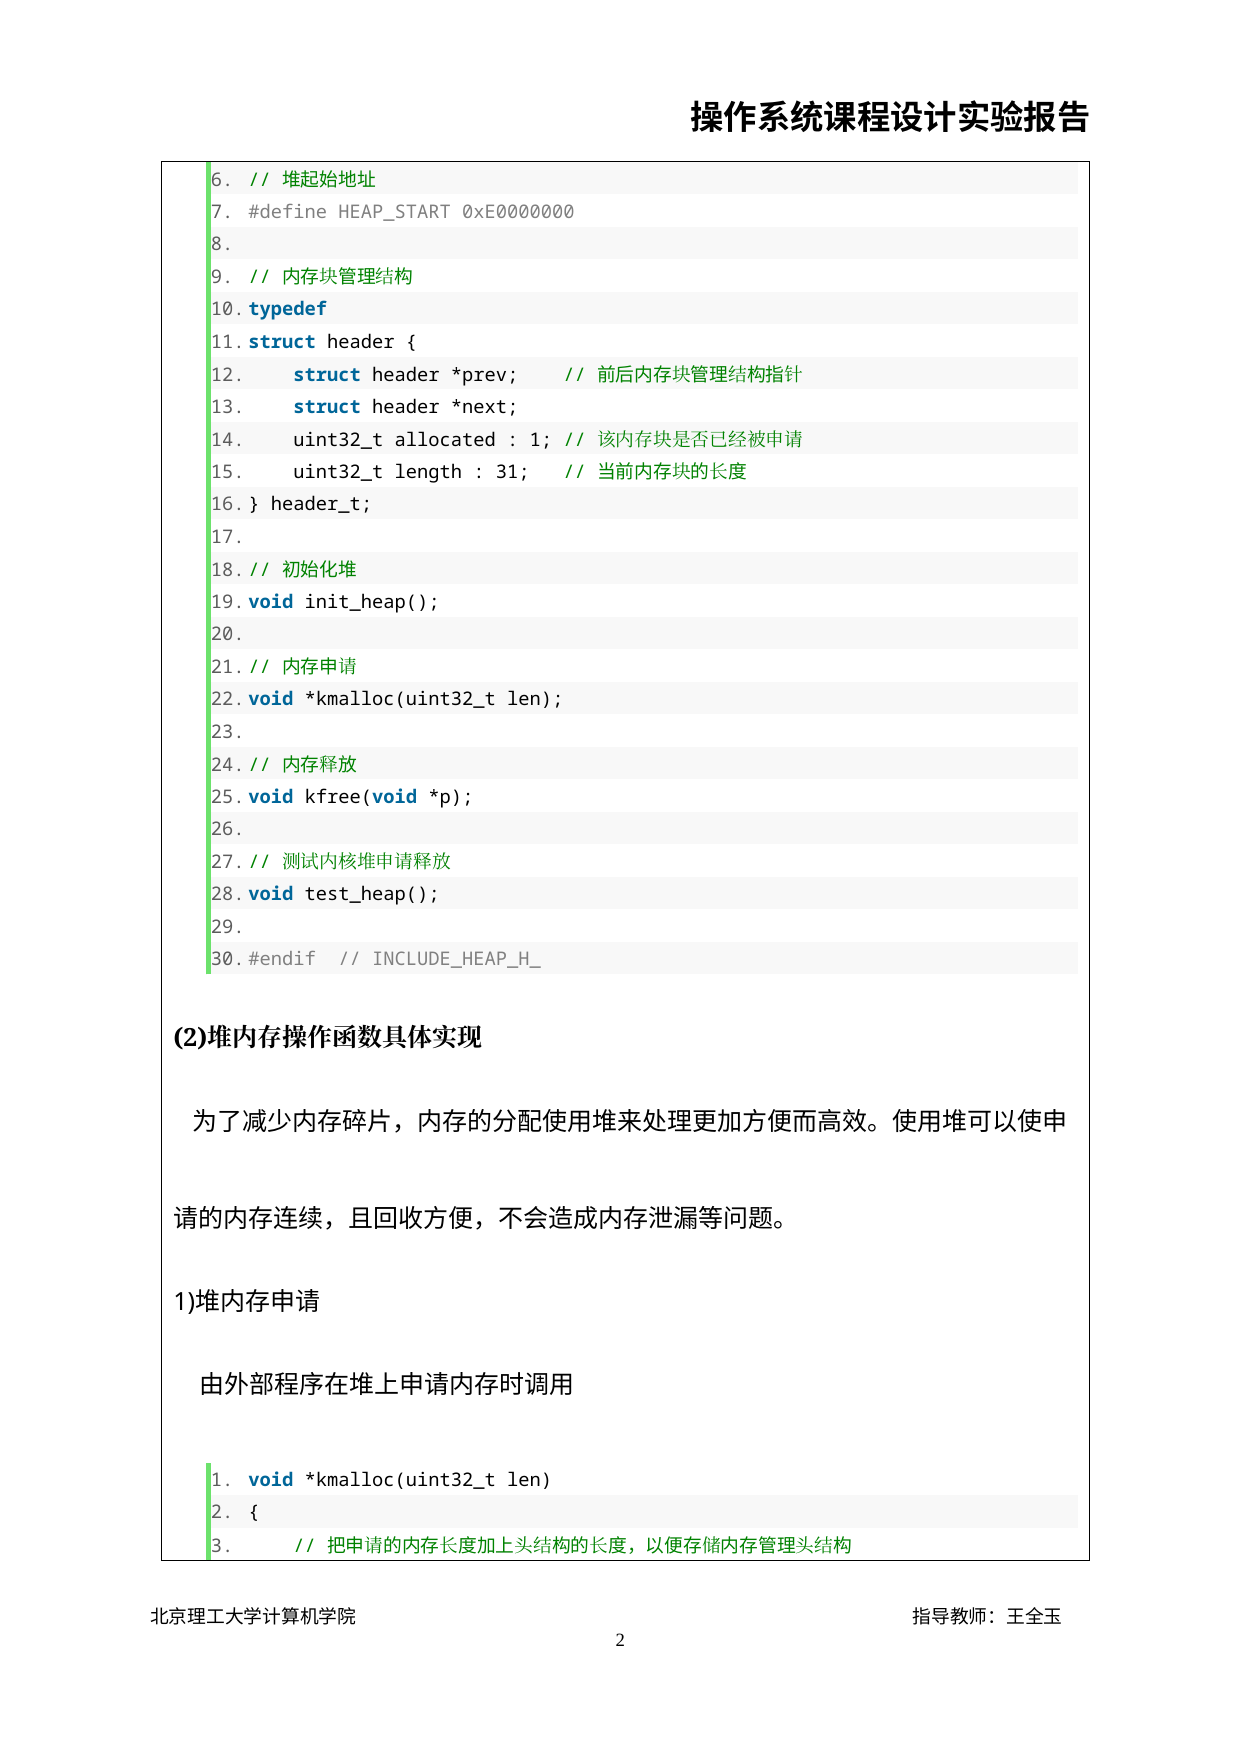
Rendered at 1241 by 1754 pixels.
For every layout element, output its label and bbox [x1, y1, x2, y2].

table_cell [162, 162, 1089, 1560]
